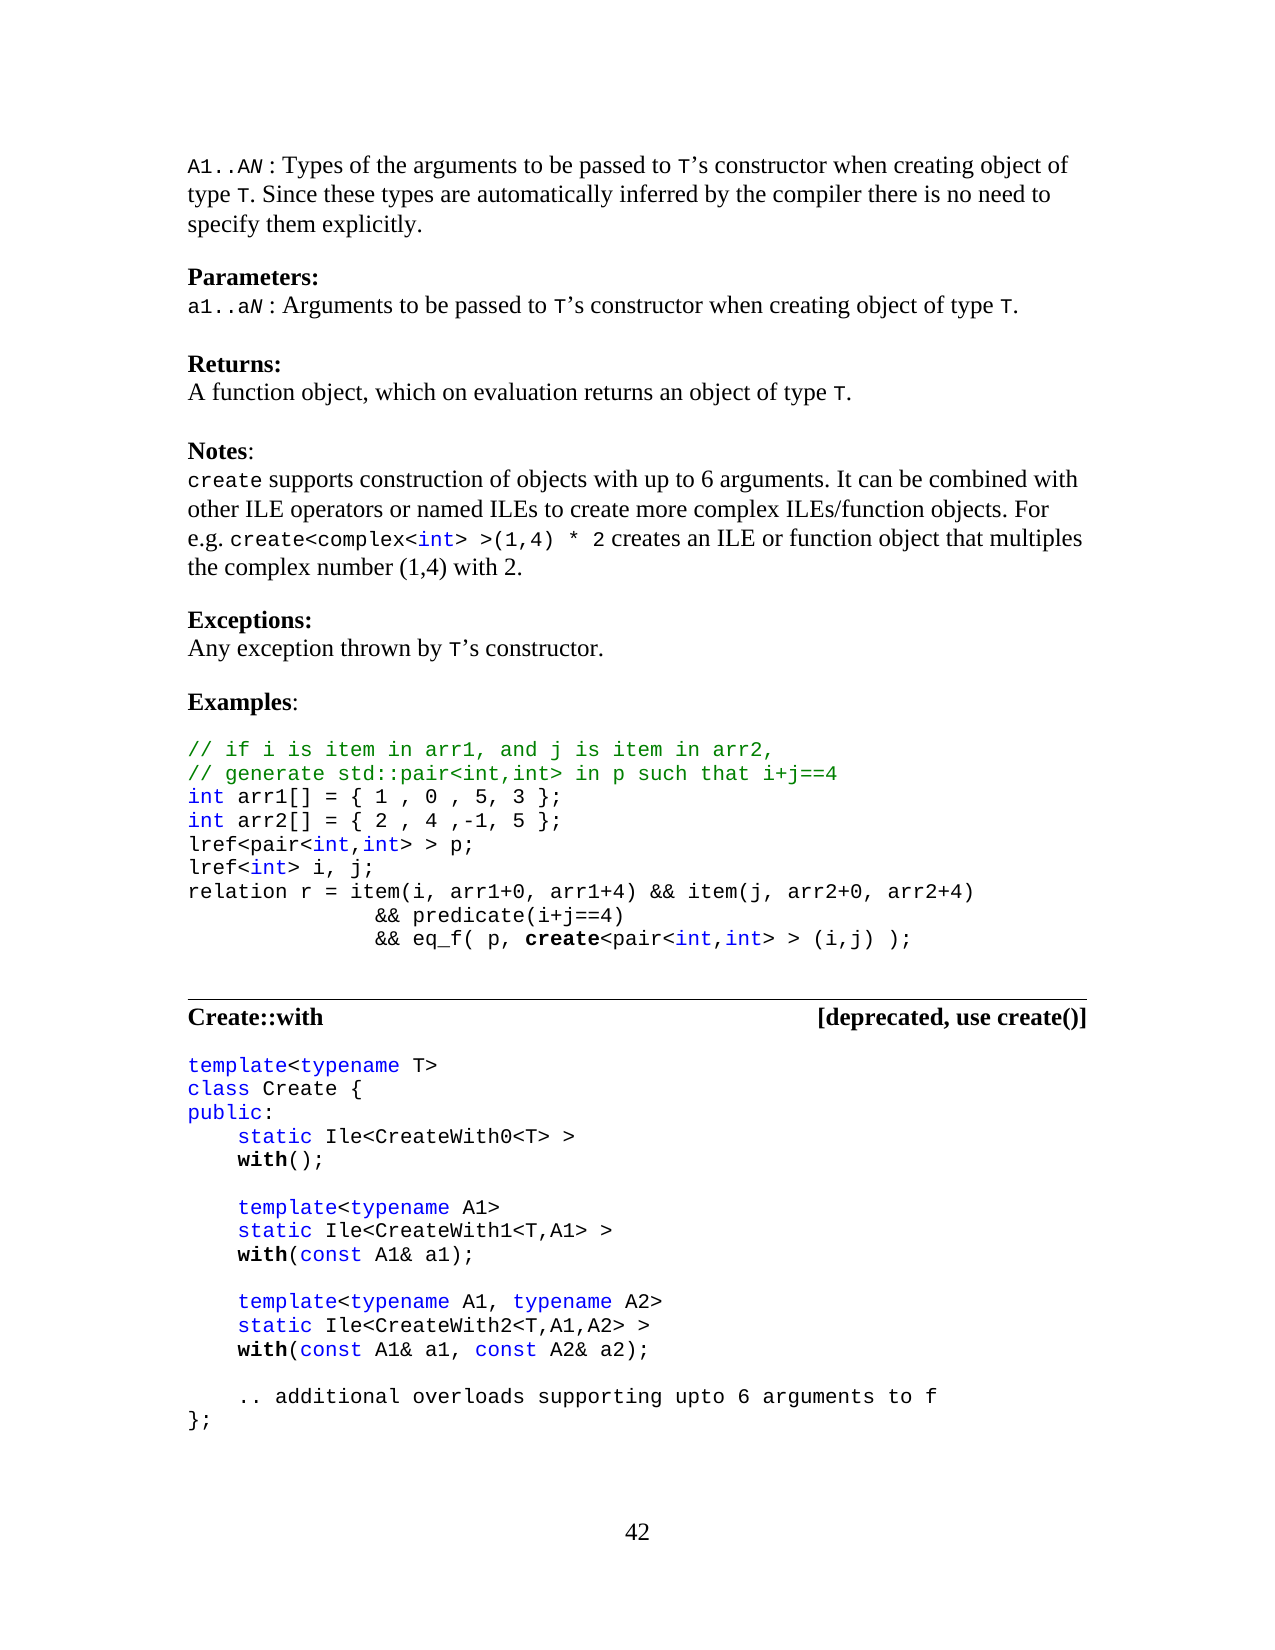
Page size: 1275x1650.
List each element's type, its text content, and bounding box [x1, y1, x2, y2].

text A1..AN : Types of the arguments to be passed to T’s constructor when creating object of type T. Since these types are automatically inferred by the compiler there is no need to specify them explicitly. [187, 150, 1087, 238]
text template<typename A1> [187, 1197, 1087, 1220]
text class Create { [187, 1078, 1087, 1102]
text A function object, which on evaluation returns an object of type T. [187, 377, 1087, 407]
text create supports construction of objects with up to 6 arguments. It can be combined with other ILE operators or named ILEs to create more complex ILEs/function objects. For e.g. create<complex<int> >(1,4) * 2 creates an ILE or function object that multiples the complex number (1,4) with 2. [187, 464, 1087, 581]
text Any exception thrown by T’s constructor. [187, 633, 1087, 663]
text lref<pair<int,int> > p; [187, 834, 1087, 857]
text }; [187, 1409, 1087, 1433]
text lref<int> i, j; [187, 857, 1087, 881]
text // generate std::pair<int,int> in p such that i+j==4 [187, 763, 1087, 786]
text with(const A1& a1, const A2& a2); [187, 1338, 1087, 1362]
text Exceptions: [187, 605, 1087, 633]
text template<typename T> [187, 1055, 1087, 1078]
text public: [187, 1102, 1087, 1126]
text with(const A1& a1); [187, 1244, 1087, 1268]
text && predicate(i+j==4) [187, 905, 1087, 928]
text Examples: [187, 687, 1087, 716]
text static Ile<CreateWith2<T,A1,A2> > [187, 1315, 1087, 1338]
text static Ile<CreateWith0<T> > [187, 1126, 1087, 1149]
text static Ile<CreateWith1<T,A1> > [187, 1220, 1087, 1244]
text a1..aN : Arguments to be passed to T’s constructor when creating object of type T. [187, 290, 1087, 320]
text // if i is item in arr1, and j is item in arr2, [187, 739, 1087, 763]
text int arr2[] = { 2 , 4 ,-1, 5 }; [187, 810, 1087, 834]
text int arr1[] = { 1 , 0 , 5, 3 }; [187, 786, 1087, 810]
text Create::with [deprecated, use create()] [187, 1000, 1087, 1031]
text Returns: [187, 349, 1087, 377]
text && eq_f( p, create<pair<int,int> > (i,j) ); [187, 928, 1087, 952]
text .. additional overloads supporting upto 6 arguments to f [187, 1386, 1087, 1409]
text with(); [187, 1149, 1087, 1173]
text relation r = item(i, arr1+0, arr1+4) && item(j, arr2+0, arr2+4) [187, 881, 1087, 905]
text template<typename A1, typename A2> [187, 1291, 1087, 1315]
text Parameters: [187, 262, 1087, 290]
text Notes: [187, 436, 1087, 464]
